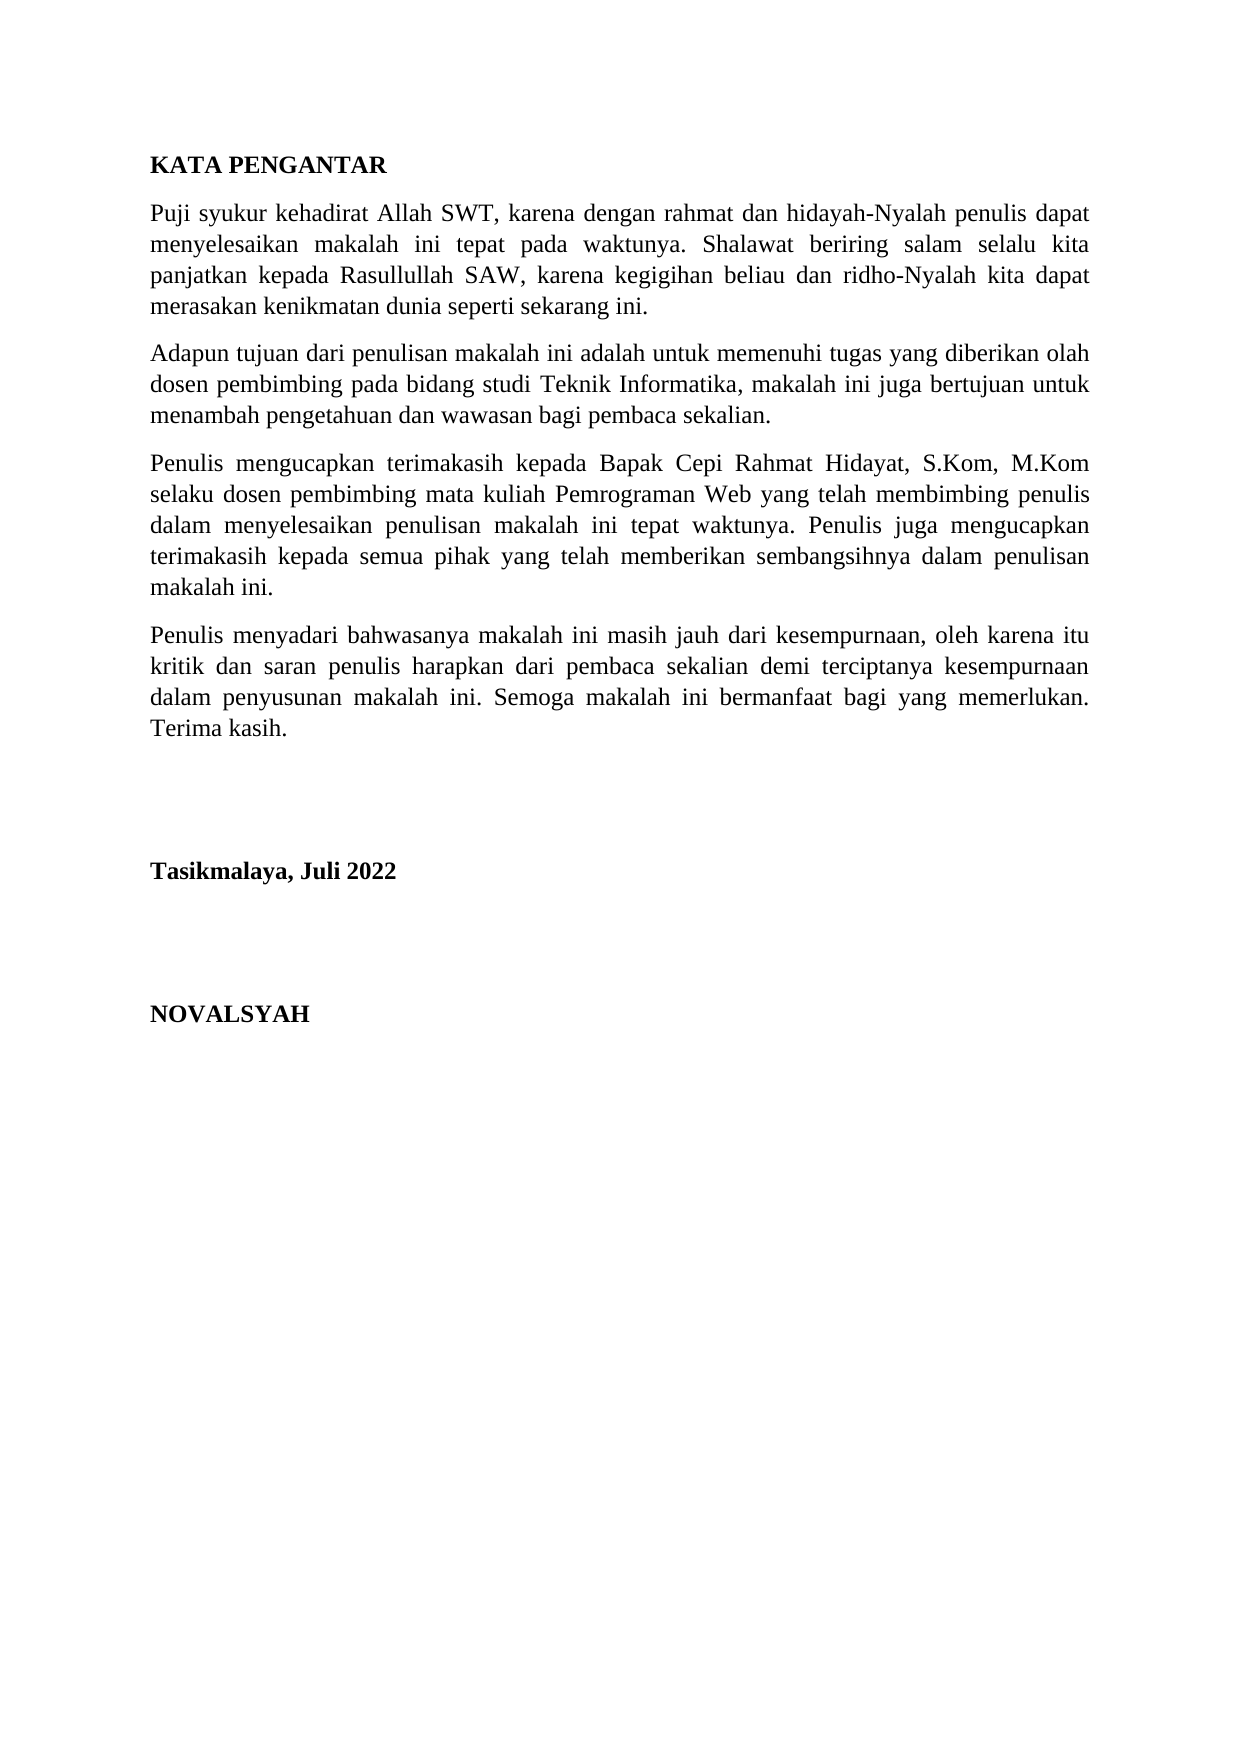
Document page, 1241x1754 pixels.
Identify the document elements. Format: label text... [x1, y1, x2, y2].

text Puji syukur kehadirat Allah SWT, karena dengan rahmat dan hidayah-Nyalah penulis dapat menyelesaikan makalah ini tepat pada waktunya. Shalawat beriring salam selalu kita panjatkan kepada Rasullullah SAW, karena kegigihan beliau dan ridho-Nyalah kita dapat merasakan kenikmatan dunia seperti sekarang ini. [150, 198, 1090, 319]
text Penulis mengucapkan terimakasih kepada Bapak Cepi Rahmat Hidayat, S.Kom, M.Kom selaku dosen pembimbing mata kuliah Pemrograman Web yang telah membimbing penulis dalam menyelesaikan penulisan makalah ini tepat waktunya. Penulis juga mengucapkan terimakasih kepada semua pihak yang telah memberikan sembangsihnya dalam penulisan makalah ini. [150, 448, 1090, 601]
text Penulis menyadari bahwasanya makalah ini masih jauh dari kesempurnaan, oleh karena itu kritik dan saran penulis harapkan dari pembaca sekalian demi terciptanya kesempurnaan dalam penyusunan makalah ini. Semoga makalah ini bermanfaat bagi yang memerlukan. Terima kasih. [150, 620, 1090, 742]
text Tasikmalaya, Juli 2022 [150, 856, 1090, 885]
text NOVALSYAH [150, 999, 1090, 1028]
text Adapun tujuan dari penulisan makalah ini adalah untuk memenuhi tugas yang diberikan olah dosen pembimbing pada bidang studi Teknik Informatika, makalah ini juga bertujuan untuk menambah pengetahuan dan wawasan bagi pembaca sekalian. [150, 338, 1090, 429]
text KATA PENGANTAR [150, 150, 1090, 179]
